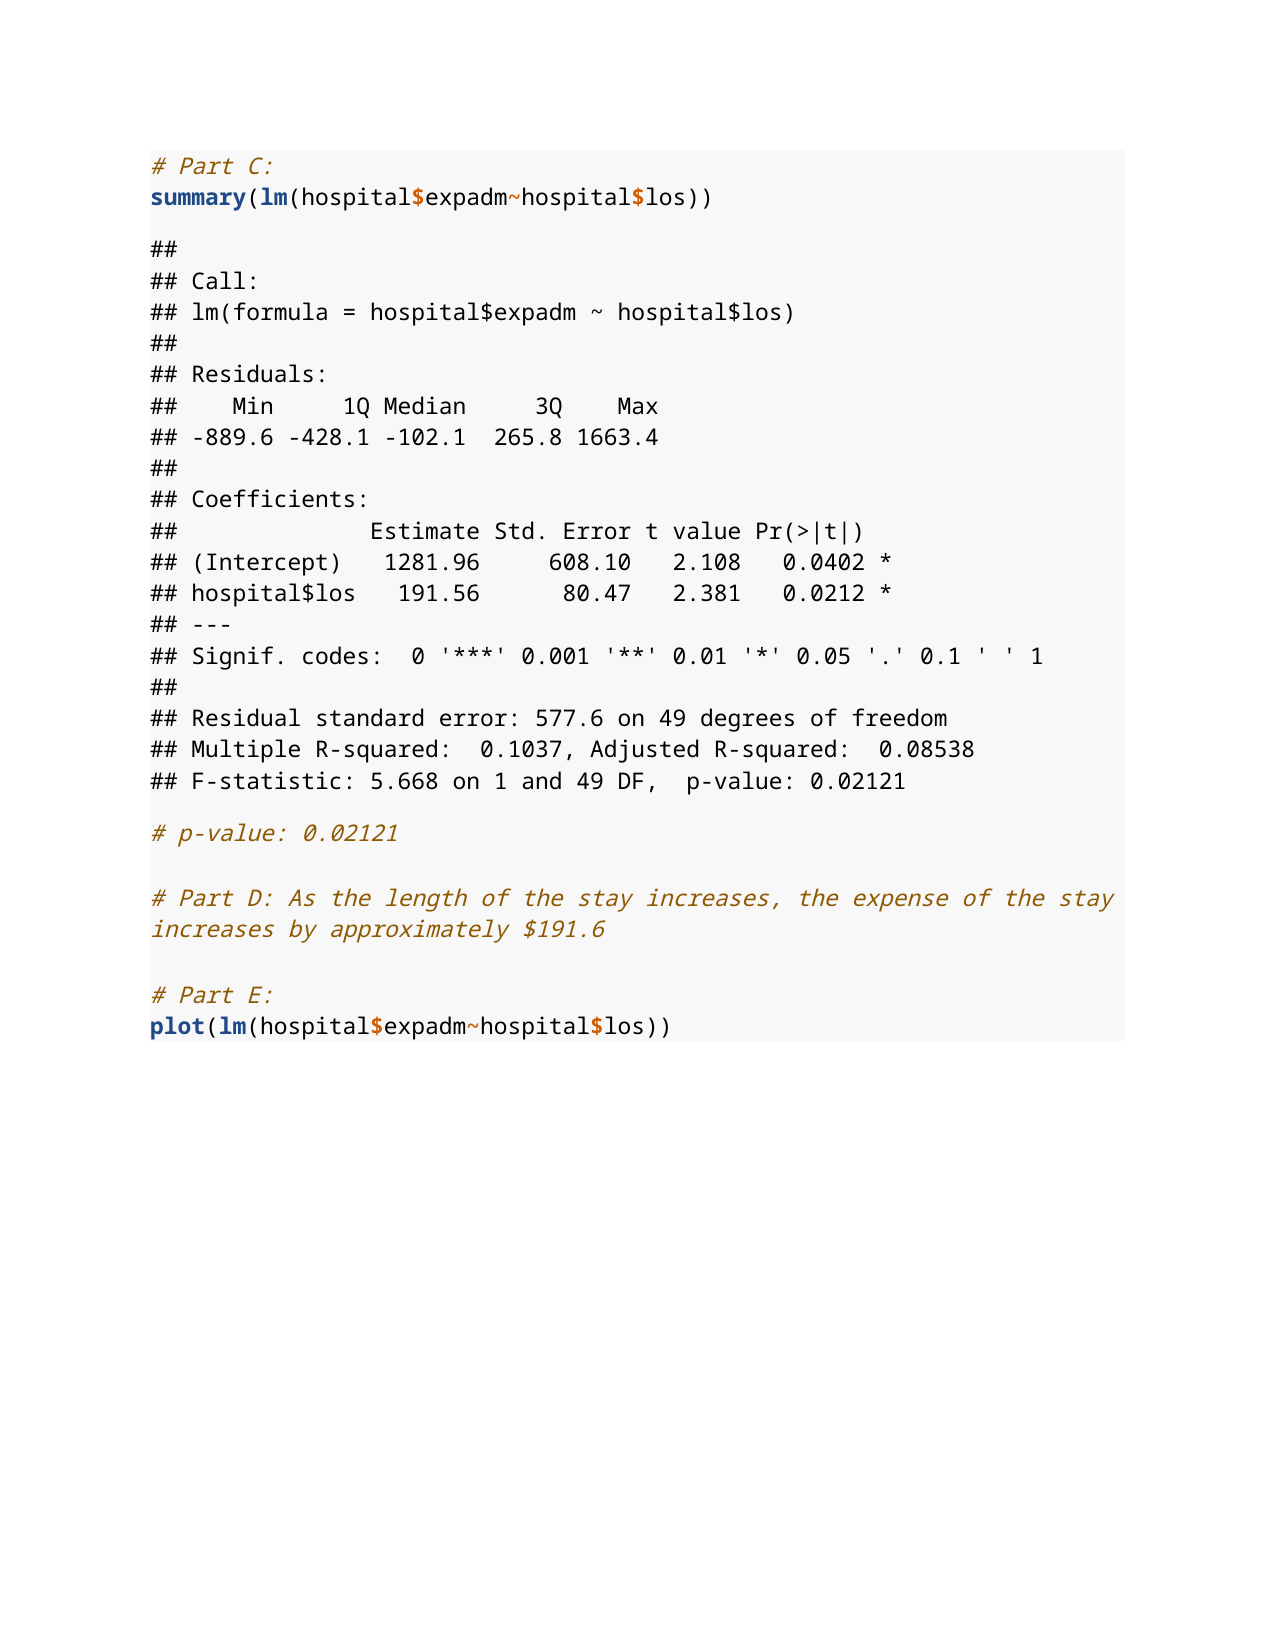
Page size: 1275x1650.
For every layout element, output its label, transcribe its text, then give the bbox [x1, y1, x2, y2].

text # Part C: summary(lm(hospital$expadm~hospital$los)) [274, 150, 1125, 212]
text # p-value: 0.02121 # Part D: As the length of the stay increases, the expense of the stay increases by approximately $191.6 # Part E: plot(lm(hospital$expadm~hospital$los)) [150, 817, 1125, 1041]
text ## ## Call: ## lm(formula = hospital$expadm ~ hospital$los) ## ## Residuals: ## Min 1Q Median 3Q Max ## -889.6 -428.1 -102.1 265.8 1663.4 ## ## Coefficients: ## Estimate Std. Error t value Pr(>|t|) ## (Intercept) 1281.96 608.10 2.108 0.0402 * ## hospital$los 191.56 80.47 2.381 0.0212 * ## --- ## Signif. codes: 0 '***' 0.001 '**' 0.01 '*' 0.05 '.' 0.1 ' ' 1 ## ## Residual standard error: 577.6 on 49 degrees of freedom ## Multiple R-squared: 0.1037, Adjusted R-squared: 0.08538 ## F-statistic: 5.668 on 1 and 49 DF, p-value: 0.02121 [150, 233, 1125, 796]
